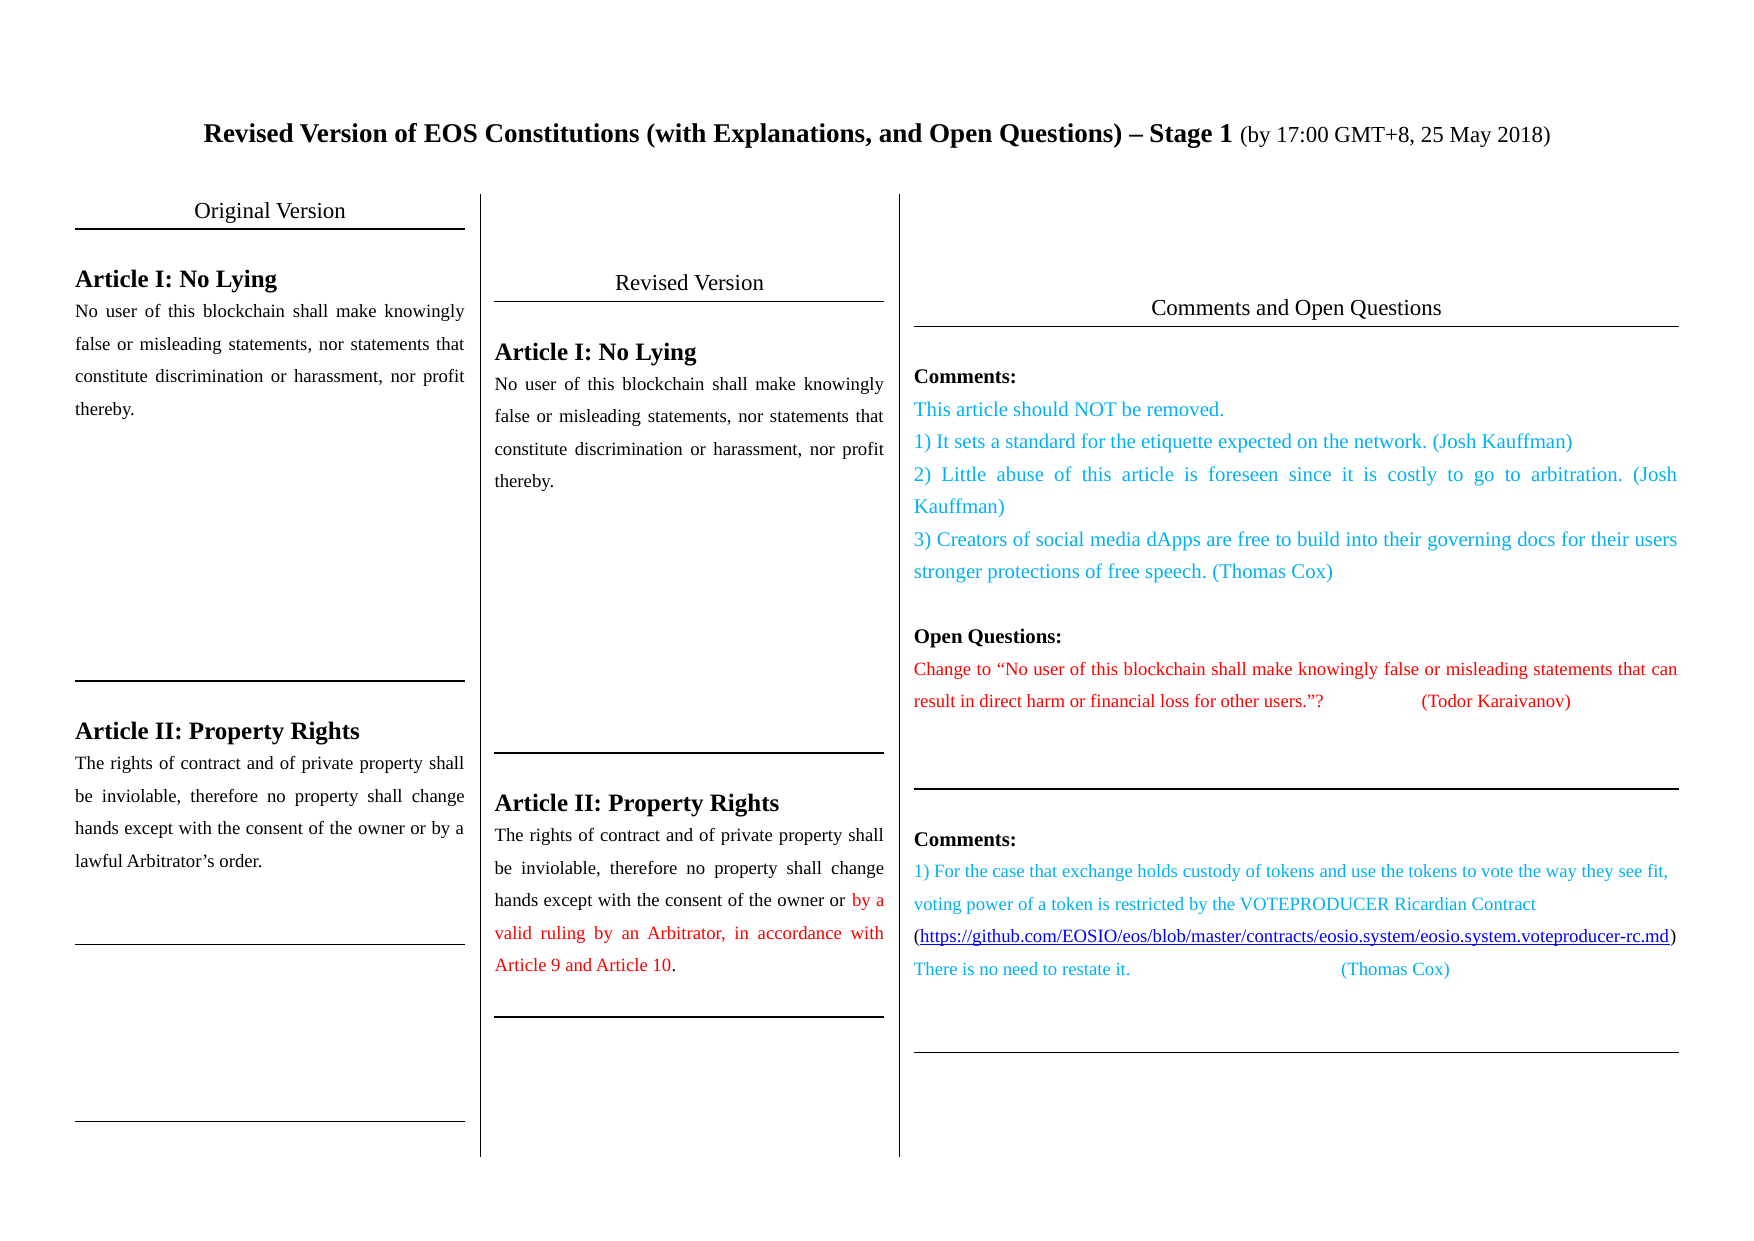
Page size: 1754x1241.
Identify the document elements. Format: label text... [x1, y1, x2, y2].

text Revised Version [494, 266, 884, 301]
text 1) For the case that exchange holds custody of tokens and use the tokens to vote the way they see fit, voting power of a token is restricted by the VOTEPRODUCER Ricardian Contract (https://github.com/EOSIO/eos/blob/master/contracts/eosio.system/eosio.system.voteproducer-rc.md) [914, 855, 1679, 952]
text Comments: [914, 822, 1679, 855]
text Article II: Property Rights [75, 714, 465, 747]
text 3) Creators of social media dApps are free to build into their governing docs for their users stronger protections of free speech. (Thomas Cox) [914, 522, 1679, 587]
text There is no need to restate it. (Thomas Cox) [914, 952, 1679, 985]
text The rights of contract and of private property shall be inviolable, therefore no property shall change hands except with the consent of the owner or by a valid ruling by an Arbitrator, in accordance with Article 9 and Article 10. [494, 819, 884, 981]
text Revised Version of EOS Constitutions (with Explanations, and Open Questions) – Stage 1 (by 17:00 GMT+8, 25 May 2018) [75, 116, 1679, 149]
text Comments and Open Questions [914, 291, 1679, 326]
text The rights of contract and of private property shall be inviolable, therefore no property shall change hands except with the consent of the owner or by a lawful Arbitrator’s order. [75, 747, 465, 877]
text Change to “No user of this blockchain shall make knowingly false or misleading statements that can result in direct harm or financial loss for other users.”? (Todor Karaivanov) [914, 652, 1679, 717]
text Open Questions: [914, 620, 1679, 652]
text Original Version [75, 194, 465, 228]
text No user of this blockchain shall make knowingly false or misleading statements, nor statements that constitute discrimination or harassment, nor profit thereby. [494, 367, 884, 501]
text Article I: No Lying [494, 335, 884, 367]
text Article II: Property Rights [494, 786, 884, 819]
text Article I: No Lying [75, 262, 465, 295]
text Comments: [914, 360, 1679, 392]
text 1) It sets a standard for the etiquette expected on the network. (Josh Kauffman) [914, 425, 1679, 457]
text No user of this blockchain shall make knowingly false or misleading statements, nor statements that constitute discrimination or harassment, nor profit thereby. [75, 295, 465, 429]
text This article should NOT be removed. [914, 392, 1679, 425]
text 2) Little abuse of this article is foreseen since it is costly to go to arbitration. (Josh Kauffman) [914, 457, 1679, 522]
